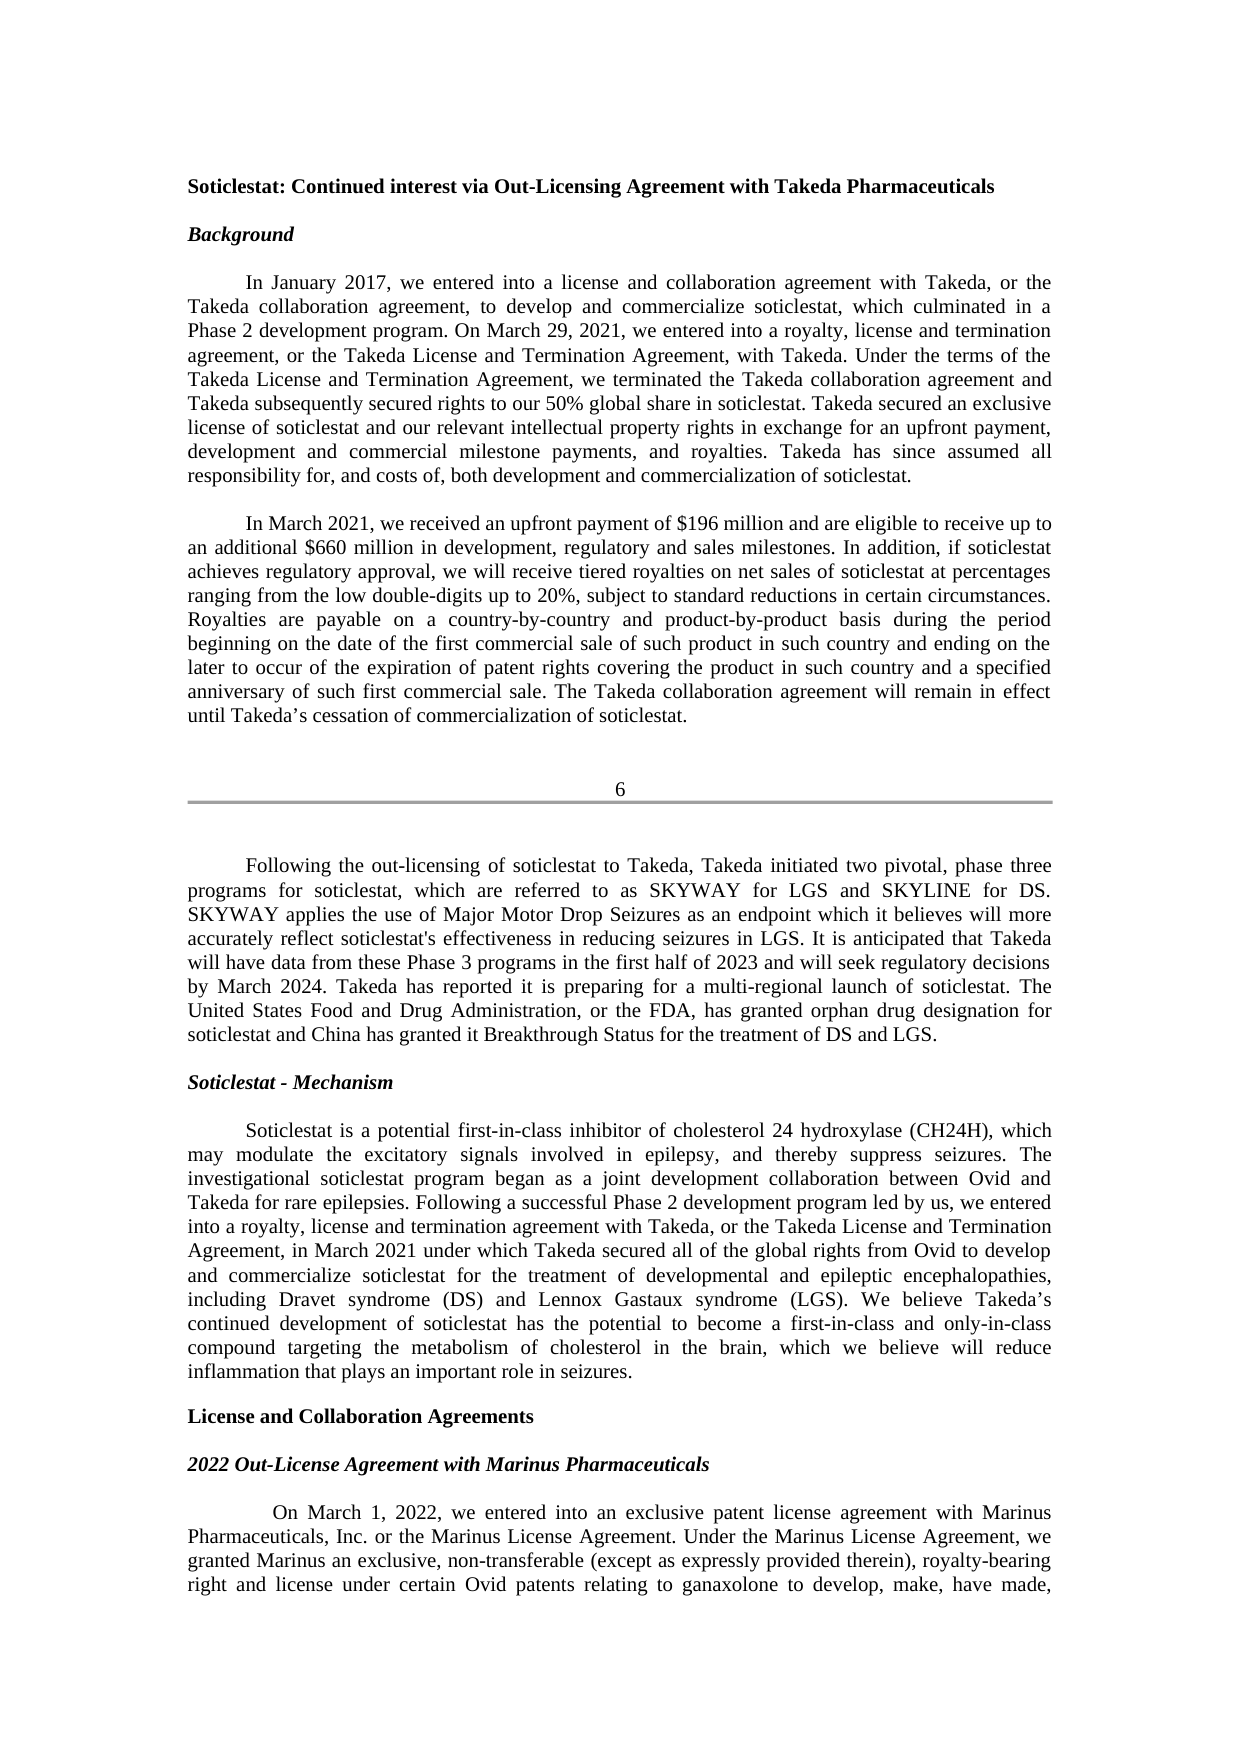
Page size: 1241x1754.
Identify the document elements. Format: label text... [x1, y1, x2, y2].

text 6 [187, 777, 1053, 800]
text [187, 1500, 1053, 1596]
text In March 2021, we received an upfront payment of $196 million and are eligible to receive up to an additional $660 million in development, regulatory and sales milestones. In addition, if soticlestat achieves regulatory approval, we will receive tiered royalties on net sales of soticlestat at percentages ranging from the low double-digits up to 20%, subject to standard reductions in certain circumstances. Royalties are payable on a country-by-country and product-by-product basis during the period beginning on the date of the first commercial sale of such product in such country and ending on the later to occur of the expiration of patent rights covering the product in such country and a specified anniversary of such first commercial sale. The Takeda collaboration agreement will remain in effect until Takeda’s cessation of commercialization of soticlestat. [187, 511, 1053, 727]
text Soticlestat: Continued interest via Out-Licensing Agreement with Takeda Pharmaceuticals [187, 174, 1053, 198]
text Soticlestat - Mechanism [187, 1070, 1053, 1094]
text In January 2017, we entered into a license and collaboration agreement with Takeda, or the Takeda collaboration agreement, to develop and commercialize soticlestat, which culminated in a Phase 2 development program. On March 29, 2021, we entered into a royalty, license and termination agreement, or the Takeda License and Termination Agreement, with Takeda. Under the terms of the Takeda License and Termination Agreement, we terminated the Takeda collaboration agreement and Takeda subsequently secured rights to our 50% global share in soticlestat. Takeda secured an exclusive license of soticlestat and our relevant intellectual property rights in exchange for an upfront payment, development and commercial milestone payments, and royalties. Takeda has since assumed all responsibility for, and costs of, both development and commercialization of soticlestat. [187, 270, 1053, 487]
text Following the out-licensing of soticlestat to Takeda, Takeda initiated two pivotal, phase three programs for soticlestat, which are referred to as SKYWAY for LGS and SKYLINE for DS. SKYWAY applies the use of Major Motor Drop Seizures as an endpoint which it believes will more accurately reflect soticlestat's effectiveness in reducing seizures in LGS. It is anticipated that Takeda will have data from these Phase 3 programs in the first half of 2023 and will seek regulatory decisions by March 2024. Takeda has reported it is preparing for a multi-regional launch of soticlestat. The United States Food and Drug Administration, or the FDA, has granted orphan drug designation for soticlestat and China has granted it Breakthrough Status for the treatment of DS and LGS. [187, 853, 1053, 1046]
text Background [187, 222, 1053, 246]
text 2022 Out-License Agreement with Marinus Pharmaceuticals [187, 1452, 1053, 1476]
text Soticlestat is a potential first-in-class inhibitor of cholesterol 24 hydroxylase (CH24H), which may modulate the excitatory signals involved in epilepsy, and thereby suppress seizures. The investigational soticlestat program began as a joint development collaboration between Ovid and Takeda for rare epilepsies. Following a successful Phase 2 development program led by us, we entered into a royalty, license and termination agreement with Takeda, or the Takeda License and Termination Agreement, in March 2021 under which Takeda secured all of the global rights from Ovid to develop and commercialize soticlestat for the treatment of developmental and epileptic encephalopathies, including Dravet syndrome (DS) and Lennox Gastaux syndrome (LGS). We believe Takeda’s continued development of soticlestat has the potential to become a first-in-class and only-in-class compound targeting the metabolism of cholesterol in the brain, which we believe will reduce inflammation that plays an important role in seizures. [187, 1118, 1053, 1383]
text License and Collaboration Agreements [187, 1404, 1053, 1428]
